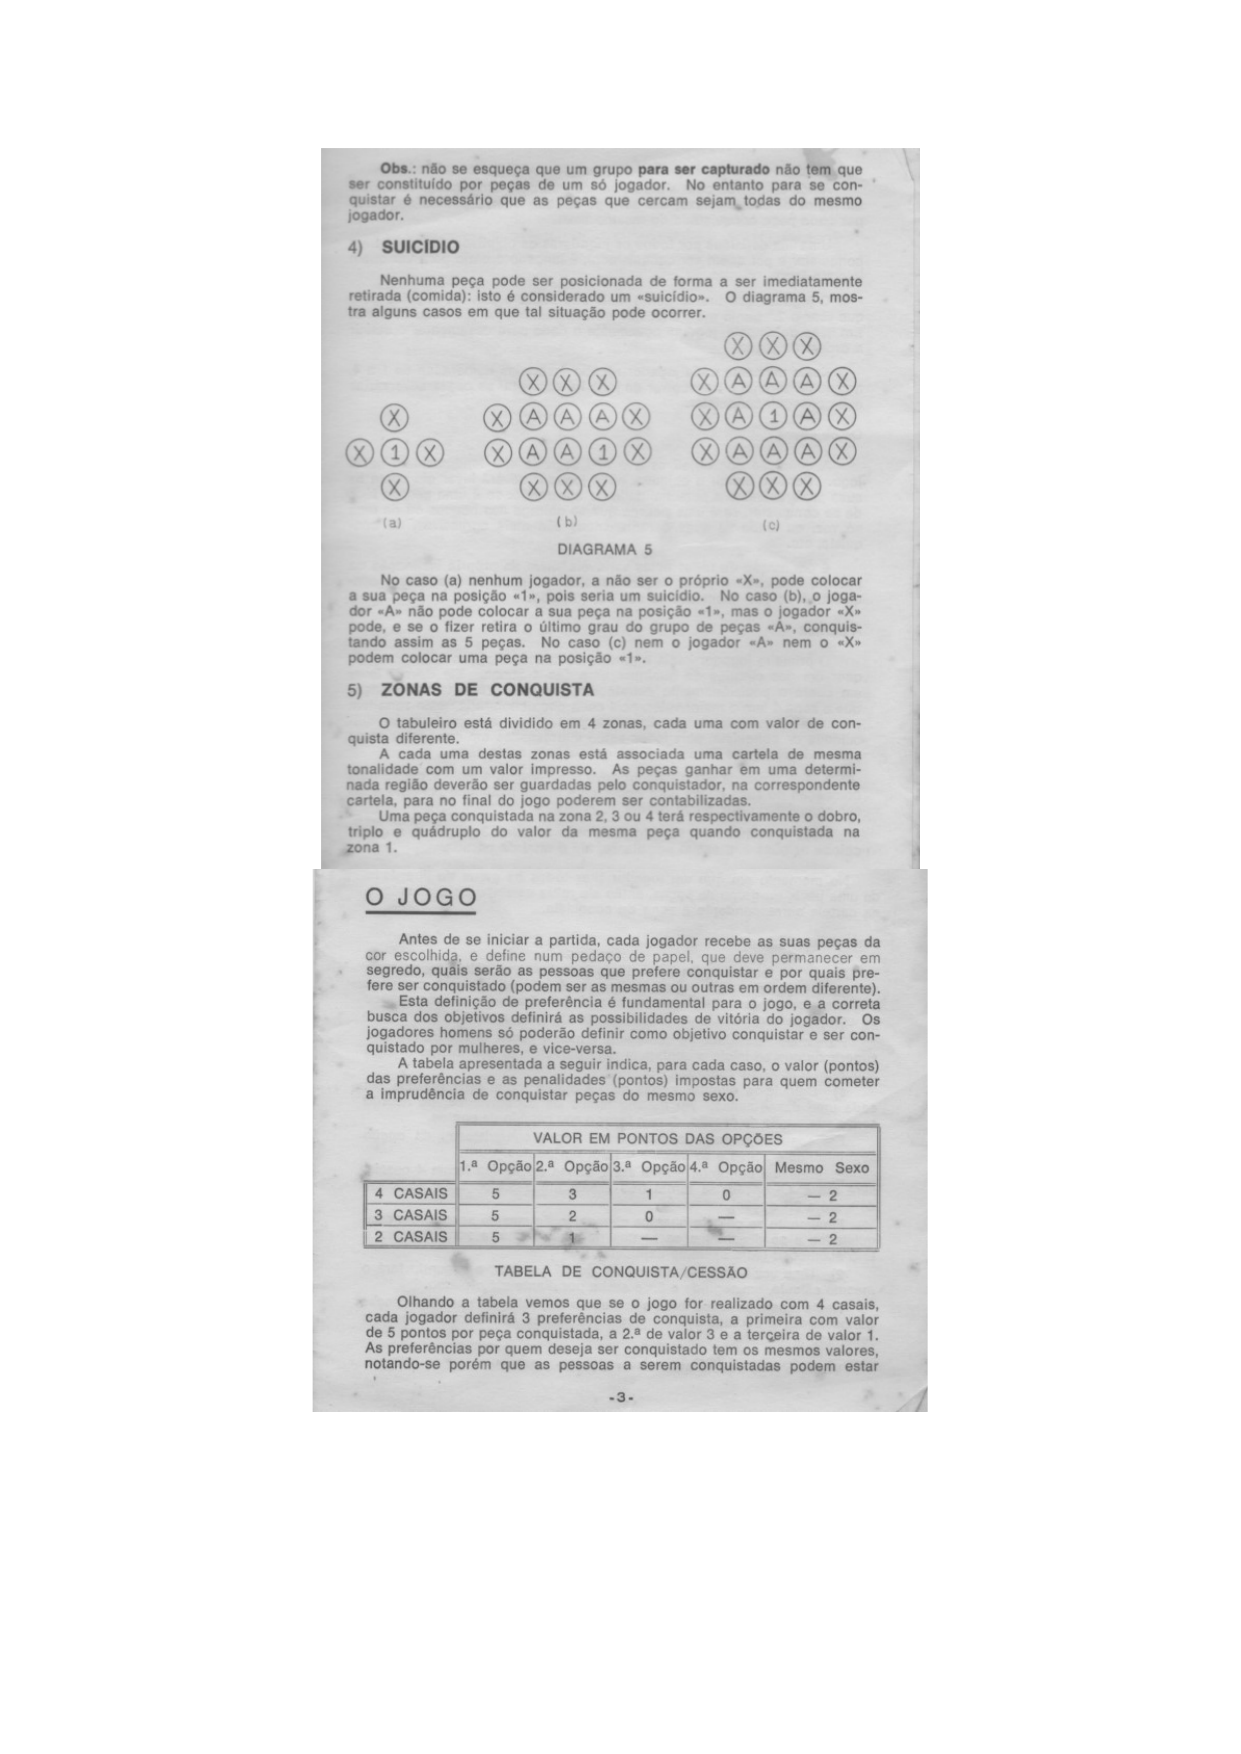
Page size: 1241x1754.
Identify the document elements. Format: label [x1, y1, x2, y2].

picture [312, 149, 928, 1412]
